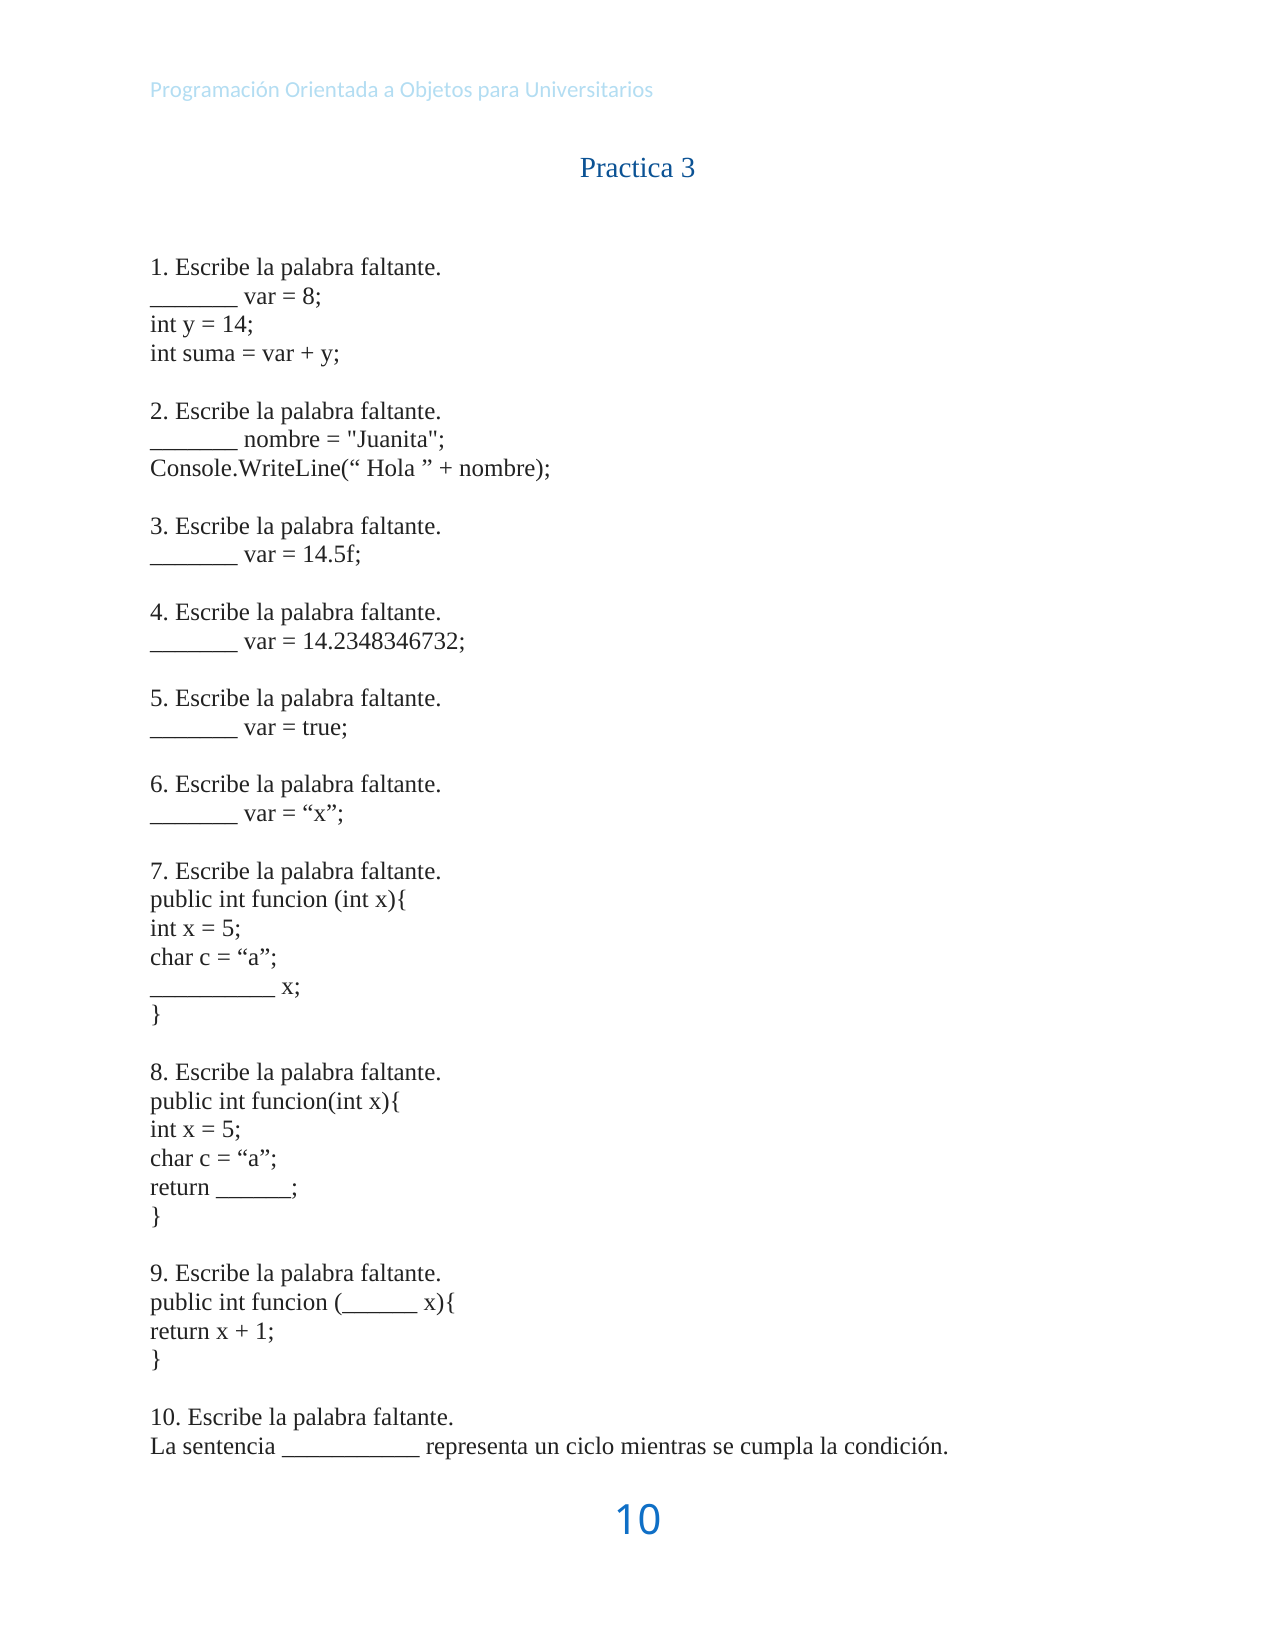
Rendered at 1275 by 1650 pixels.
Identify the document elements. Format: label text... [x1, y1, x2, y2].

text 6. Escribe la palabra faltante. [150, 741, 1125, 798]
text 7. Escribe la palabra faltante. [150, 827, 1125, 884]
text _______ var = 14.5f; [150, 539, 1125, 568]
subtitle Practica 3 [150, 150, 1125, 183]
text 9. Escribe la palabra faltante. [150, 1229, 1125, 1287]
text public int funcion (int x){ int x = 5; char c = “a”; __________ x; } [150, 884, 1125, 1028]
text 4. Escribe la palabra faltante. [150, 568, 1125, 626]
text public int funcion (______ x){ return x + 1; } [150, 1287, 1125, 1373]
text 5. Escribe la palabra faltante. [150, 654, 1125, 712]
text _______ var = 8; int y = 14; int suma = var + y; [150, 281, 1125, 367]
text 10. Escribe la palabra faltante. [150, 1373, 1125, 1431]
text _______ nombre = "Juanita"; Console.WriteLine(“ Hola ” + nombre); [150, 424, 1125, 482]
text 8. Escribe la palabra faltante. [150, 1057, 1125, 1086]
text La sentencia ___________ representa un ciclo mientras se cumpla la condición. [150, 1431, 1125, 1459]
text _______ var = true; [150, 712, 1125, 741]
text 2. Escribe la palabra faltante. [150, 367, 1125, 424]
text _______ var = 14.2348346732; [150, 626, 1125, 654]
text 3. Escribe la palabra faltante. [150, 482, 1125, 539]
text _______ var = “x”; [150, 798, 1125, 827]
text 1. Escribe la palabra faltante. [150, 252, 1125, 281]
text public int funcion(int x){ int x = 5; char c = “a”; return ______; } [150, 1086, 1125, 1229]
